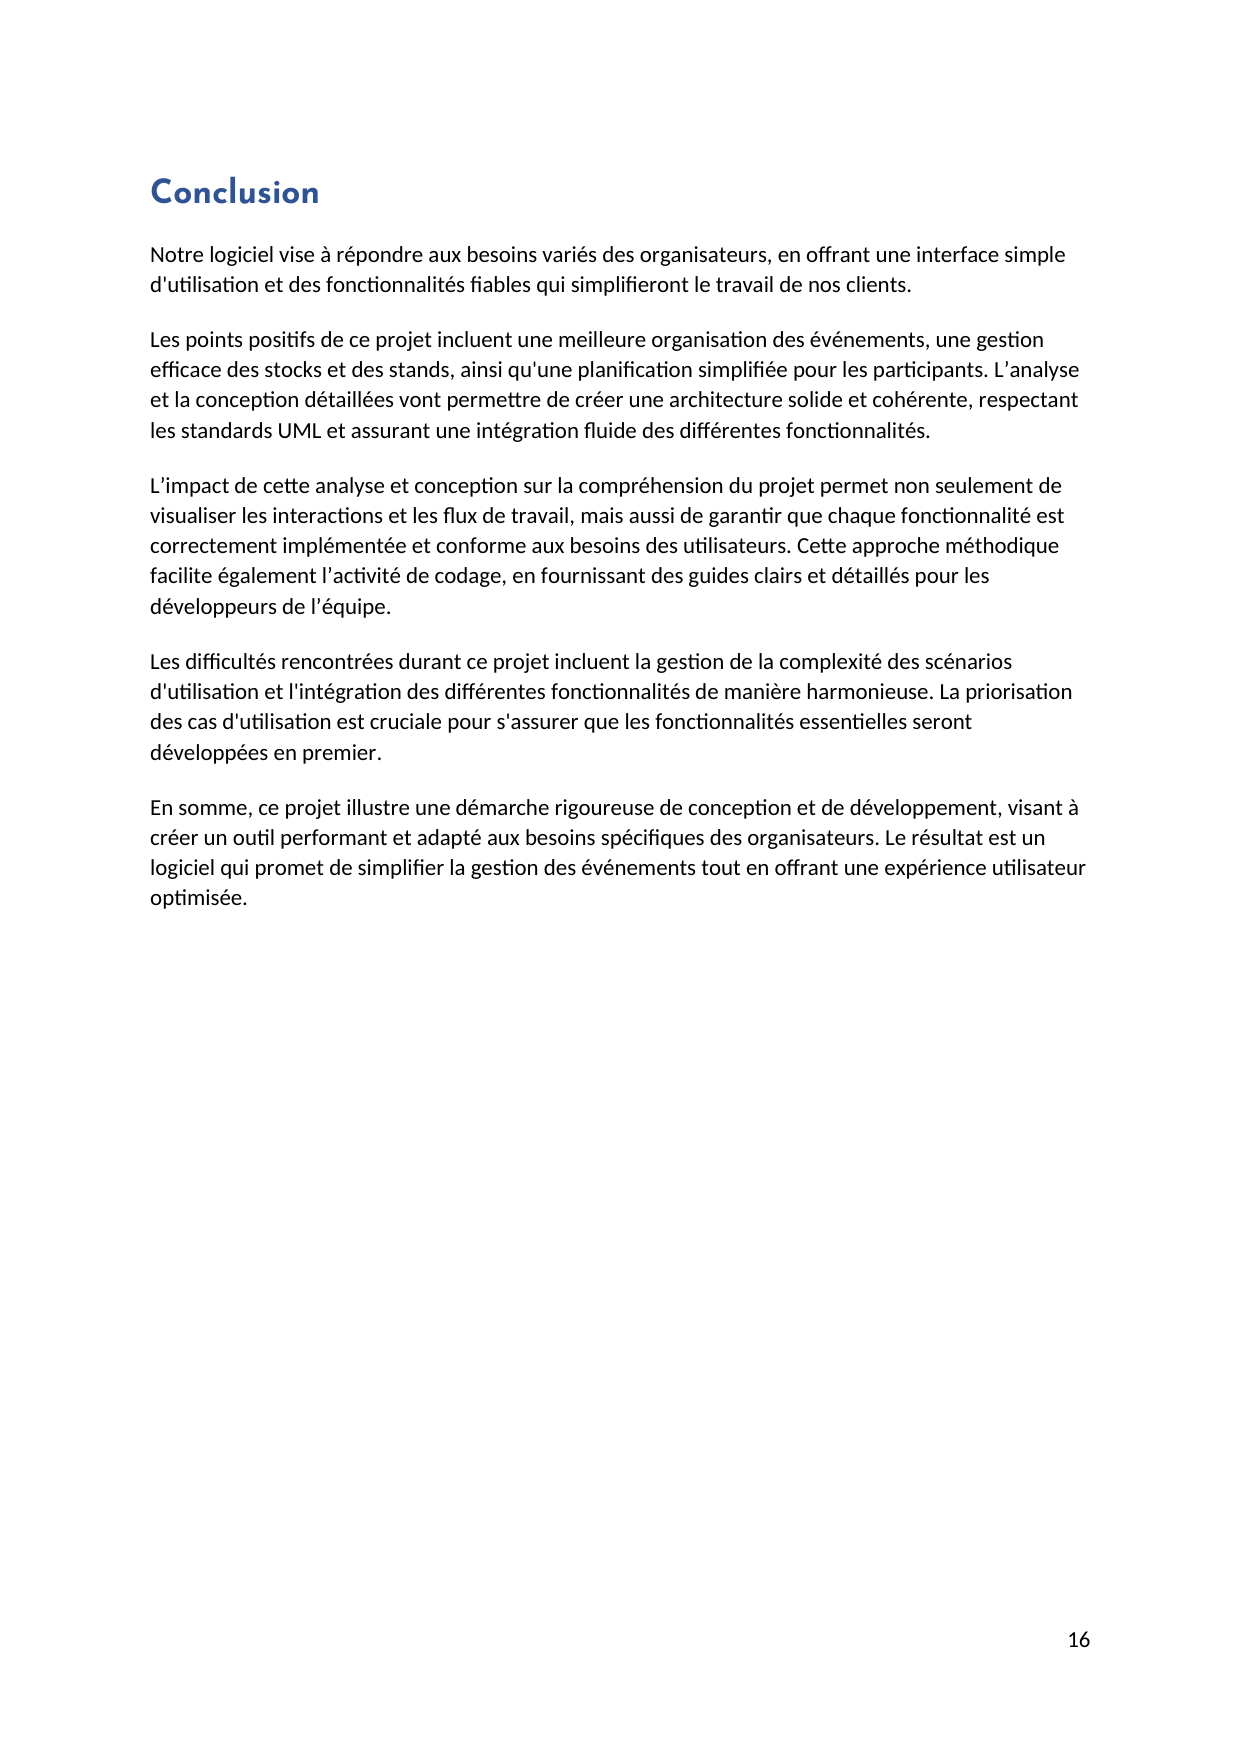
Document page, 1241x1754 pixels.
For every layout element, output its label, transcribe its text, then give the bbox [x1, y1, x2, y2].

text Les difficultés rencontrées durant ce projet incluent la gestion de la complexité des scénarios d'utilisation et l'intégration des différentes fonctionnalités de manière harmonieuse. La priorisation des cas d'utilisation est cruciale pour s'assurer que les fonctionnalités essentielles seront développées en premier. [150, 647, 1090, 766]
text Notre logiciel vise à répondre aux besoins variés des organisateurs, en offrant une interface simple d'utilisation et des fonctionnalités fiables qui simplifieront le travail de nos clients. [150, 240, 1090, 298]
text En somme, ce projet illustre une démarche rigoureuse de conception et de développement, visant à créer un outil performant et adapté aux besoins spécifiques des organisateurs. Le résultat est un logiciel qui promet de simplifier la gestion des événements tout en offrant une expérience utilisateur optimisée. [150, 793, 1090, 912]
subtitle Conclusion [150, 179, 1090, 212]
text Les points positifs de ce projet incluent une meilleure organisation des événements, une gestion efficace des stocks et des stands, ainsi qu'une planification simplifiée pour les participants. L’analyse et la conception détaillées vont permettre de créer une architecture solide et cohérente, respectant les standards UML et assurant une intégration fluide des différentes fonctionnalités. [150, 325, 1090, 444]
text L’impact de cette analyse et conception sur la compréhension du projet permet non seulement de visualiser les interactions et les flux de travail, mais aussi de garantir que chaque fonctionnalité est correctement implémentée et conforme aux besoins des utilisateurs. Cette approche méthodique facilite également l’activité de codage, en fournissant des guides clairs et détaillés pour les développeurs de l’équipe. [150, 471, 1090, 620]
